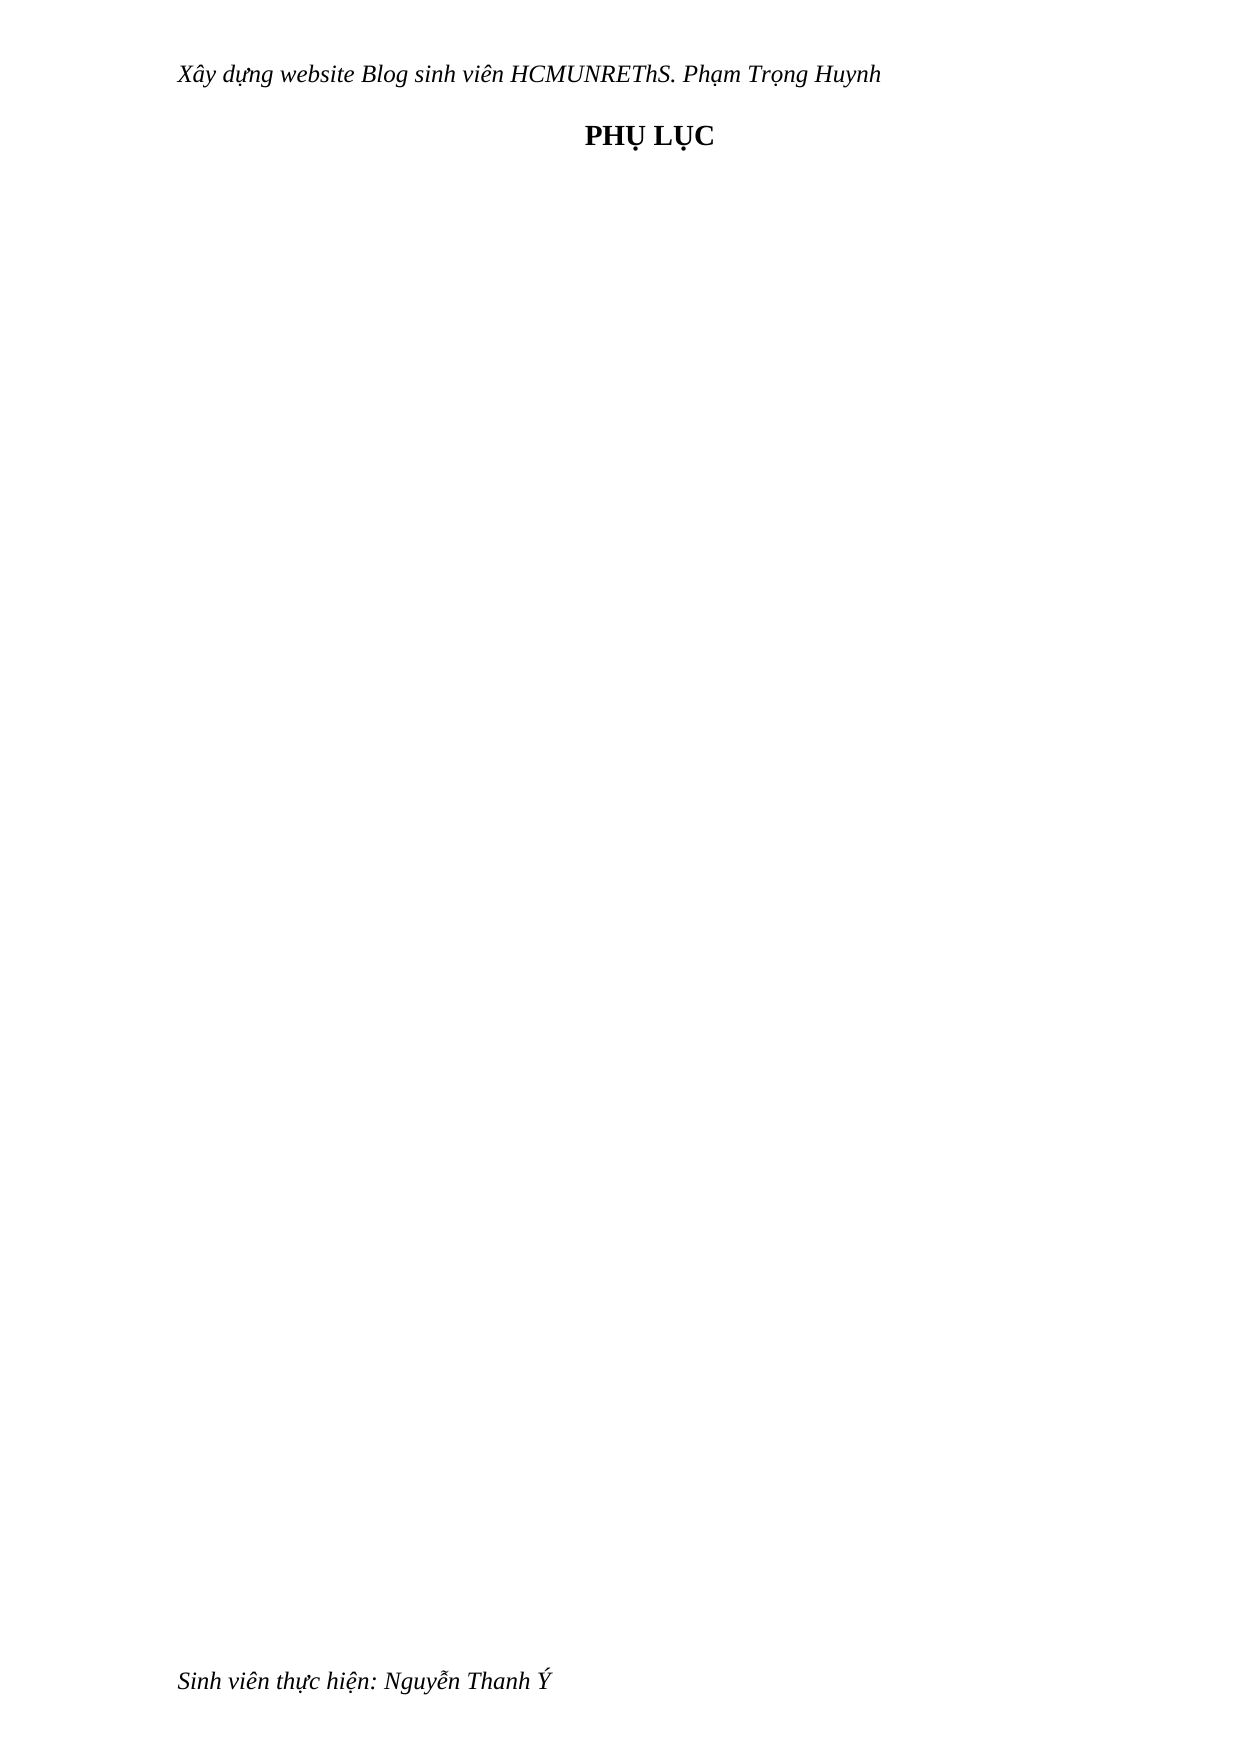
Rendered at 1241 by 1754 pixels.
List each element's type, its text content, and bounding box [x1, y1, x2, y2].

text PHỤ LỤC [177, 118, 1122, 152]
